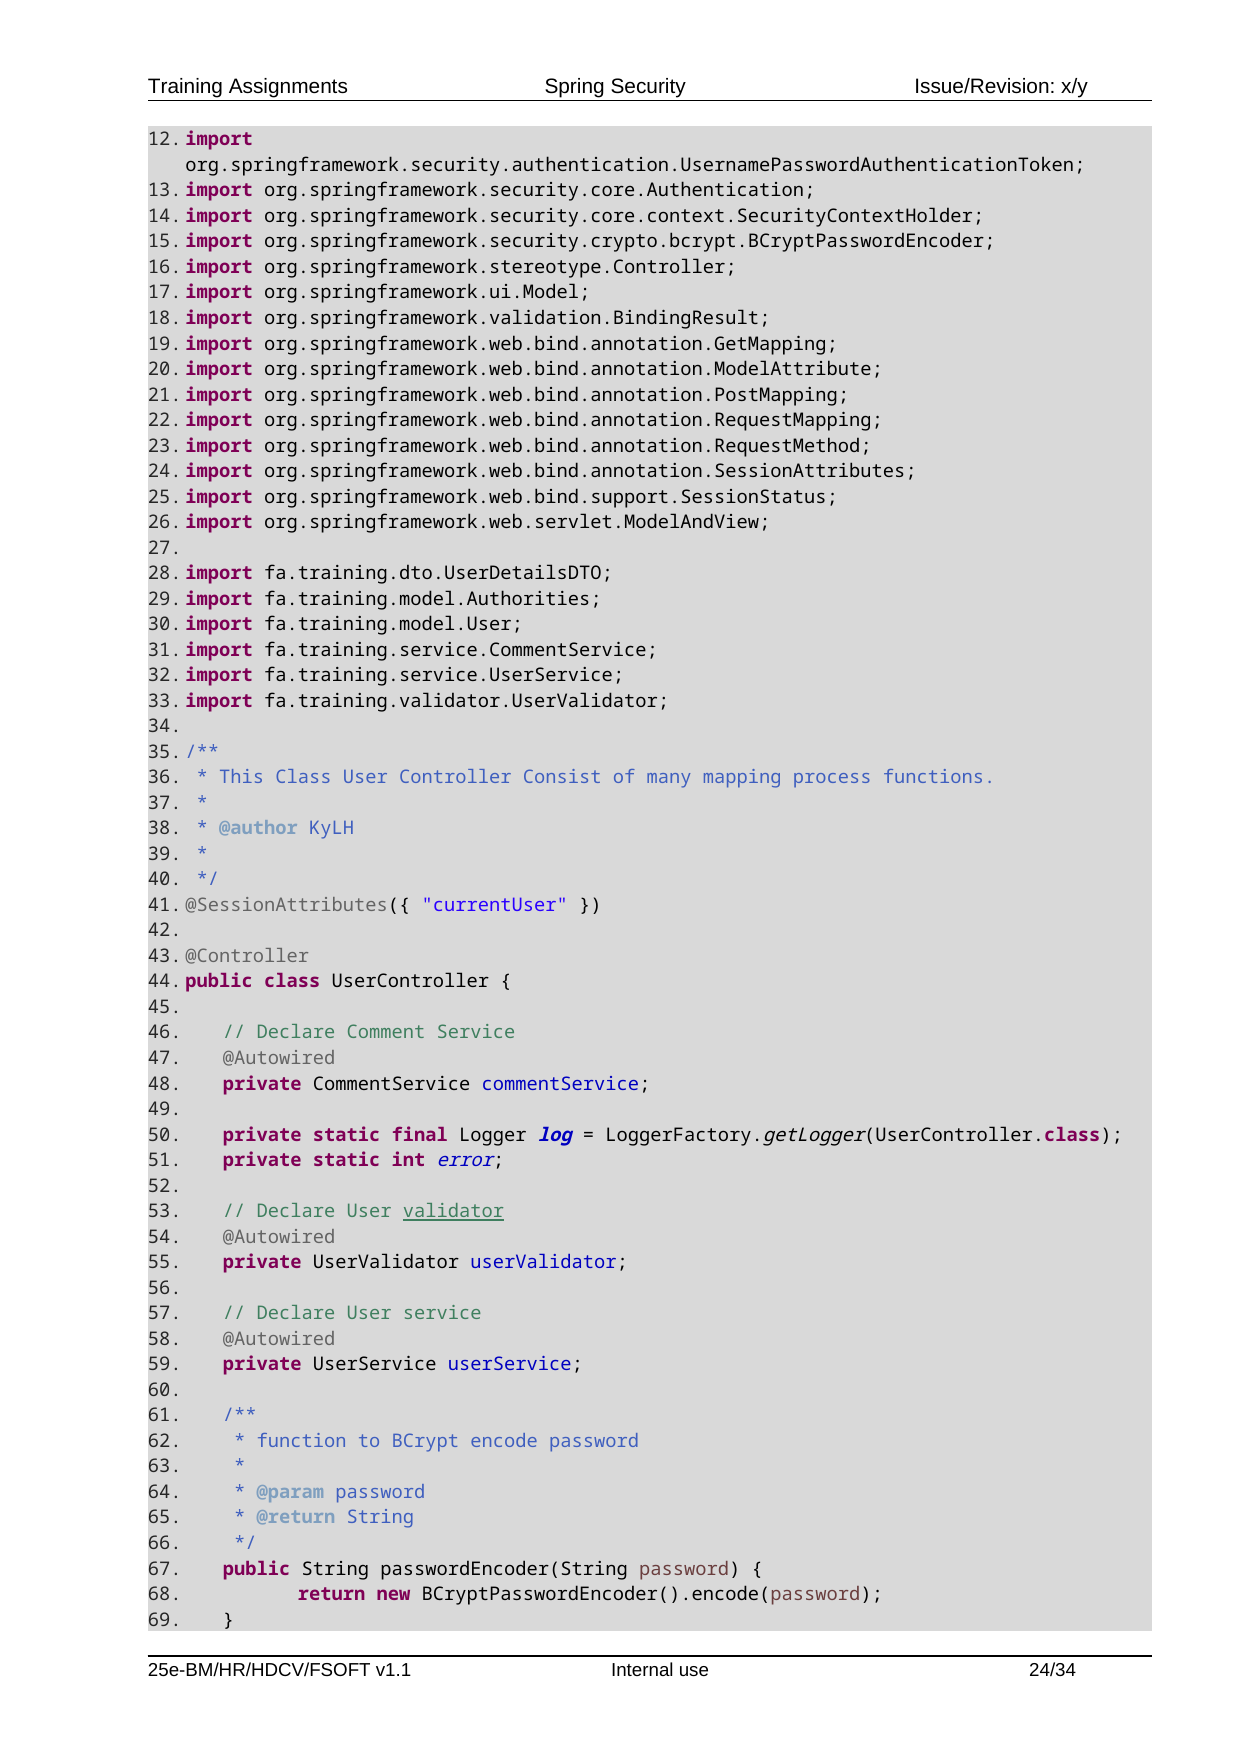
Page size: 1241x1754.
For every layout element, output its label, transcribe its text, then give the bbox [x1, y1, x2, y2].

list * This Class User Controller Consist of many mapping process functions. [148, 764, 1152, 789]
list */ [148, 1529, 1152, 1555]
list /** [148, 738, 1152, 764]
list import org.springframework.security.crypto.bcrypt.BCryptPasswordEncoder; [148, 228, 1152, 253]
list * function to BCrypt encode password [148, 1427, 1152, 1453]
list private UserValidator userValidator; [148, 1248, 1152, 1274]
list import org.springframework.web.bind.support.SessionStatus; [148, 483, 1152, 508]
list import org.springframework.web.bind.annotation.ModelAttribute; [148, 355, 1152, 381]
list /** [148, 1402, 1152, 1427]
list * [148, 789, 1152, 815]
list // Declare User validator [148, 1197, 1152, 1223]
list } [148, 1606, 1152, 1631]
list * @return String [148, 1504, 1152, 1529]
list private CommentService commentService; [148, 1070, 1152, 1095]
list import org.springframework.ui.Model; [148, 279, 1152, 304]
list public class UserController { [148, 968, 1152, 993]
list return new BCryptPasswordEncoder().encode(password); [148, 1580, 1152, 1606]
list private static final Logger log = LoggerFactory.getLogger(UserController.class); [148, 1121, 1152, 1146]
list @Controller [148, 942, 1152, 968]
list import org.springframework.web.bind.annotation.SessionAttributes; [148, 457, 1152, 483]
list @Autowired [148, 1044, 1152, 1070]
list import org.springframework.web.bind.annotation.RequestMethod; [148, 432, 1152, 457]
list public String passwordEncoder(String password) { [148, 1555, 1152, 1580]
list import org.springframework.security.core.Authentication; [148, 177, 1152, 202]
list @Autowired [148, 1223, 1152, 1248]
list * [148, 1453, 1152, 1478]
list * @author KyLH [148, 815, 1152, 840]
list import org.springframework.stereotype.Controller; [148, 253, 1152, 279]
list @Autowired [148, 1325, 1152, 1351]
list import org.springframework.web.bind.annotation.RequestMapping; [148, 406, 1152, 432]
list import fa.training.service.UserService; [148, 662, 1152, 687]
list import fa.training.dto.UserDetailsDTO; [148, 559, 1152, 585]
list import org.springframework.security.core.context.SecurityContextHolder; [148, 202, 1152, 228]
list import org.springframework.security.authentication.UsernamePasswordAuthenticationToken; [148, 126, 1152, 177]
list import fa.training.model.User; [148, 611, 1152, 636]
list import org.springframework.web.bind.annotation.PostMapping; [148, 381, 1152, 406]
list private UserService userService; [148, 1351, 1152, 1376]
list */ [148, 866, 1152, 891]
list import fa.training.validator.UserValidator; [148, 687, 1152, 713]
list private static int error; [148, 1146, 1152, 1172]
list * @param password [148, 1478, 1152, 1504]
list import fa.training.service.CommentService; [148, 636, 1152, 662]
list import fa.training.model.Authorities; [148, 585, 1152, 611]
list import org.springframework.validation.BindingResult; [148, 304, 1152, 330]
list // Declare User service [148, 1299, 1152, 1325]
list // Declare Comment Service [148, 1019, 1152, 1044]
list * [148, 840, 1152, 866]
list import org.springframework.web.bind.annotation.GetMapping; [148, 330, 1152, 355]
list import org.springframework.web.servlet.ModelAndView; [148, 508, 1152, 534]
list @SessionAttributes({ "currentUser" }) [148, 891, 1152, 917]
